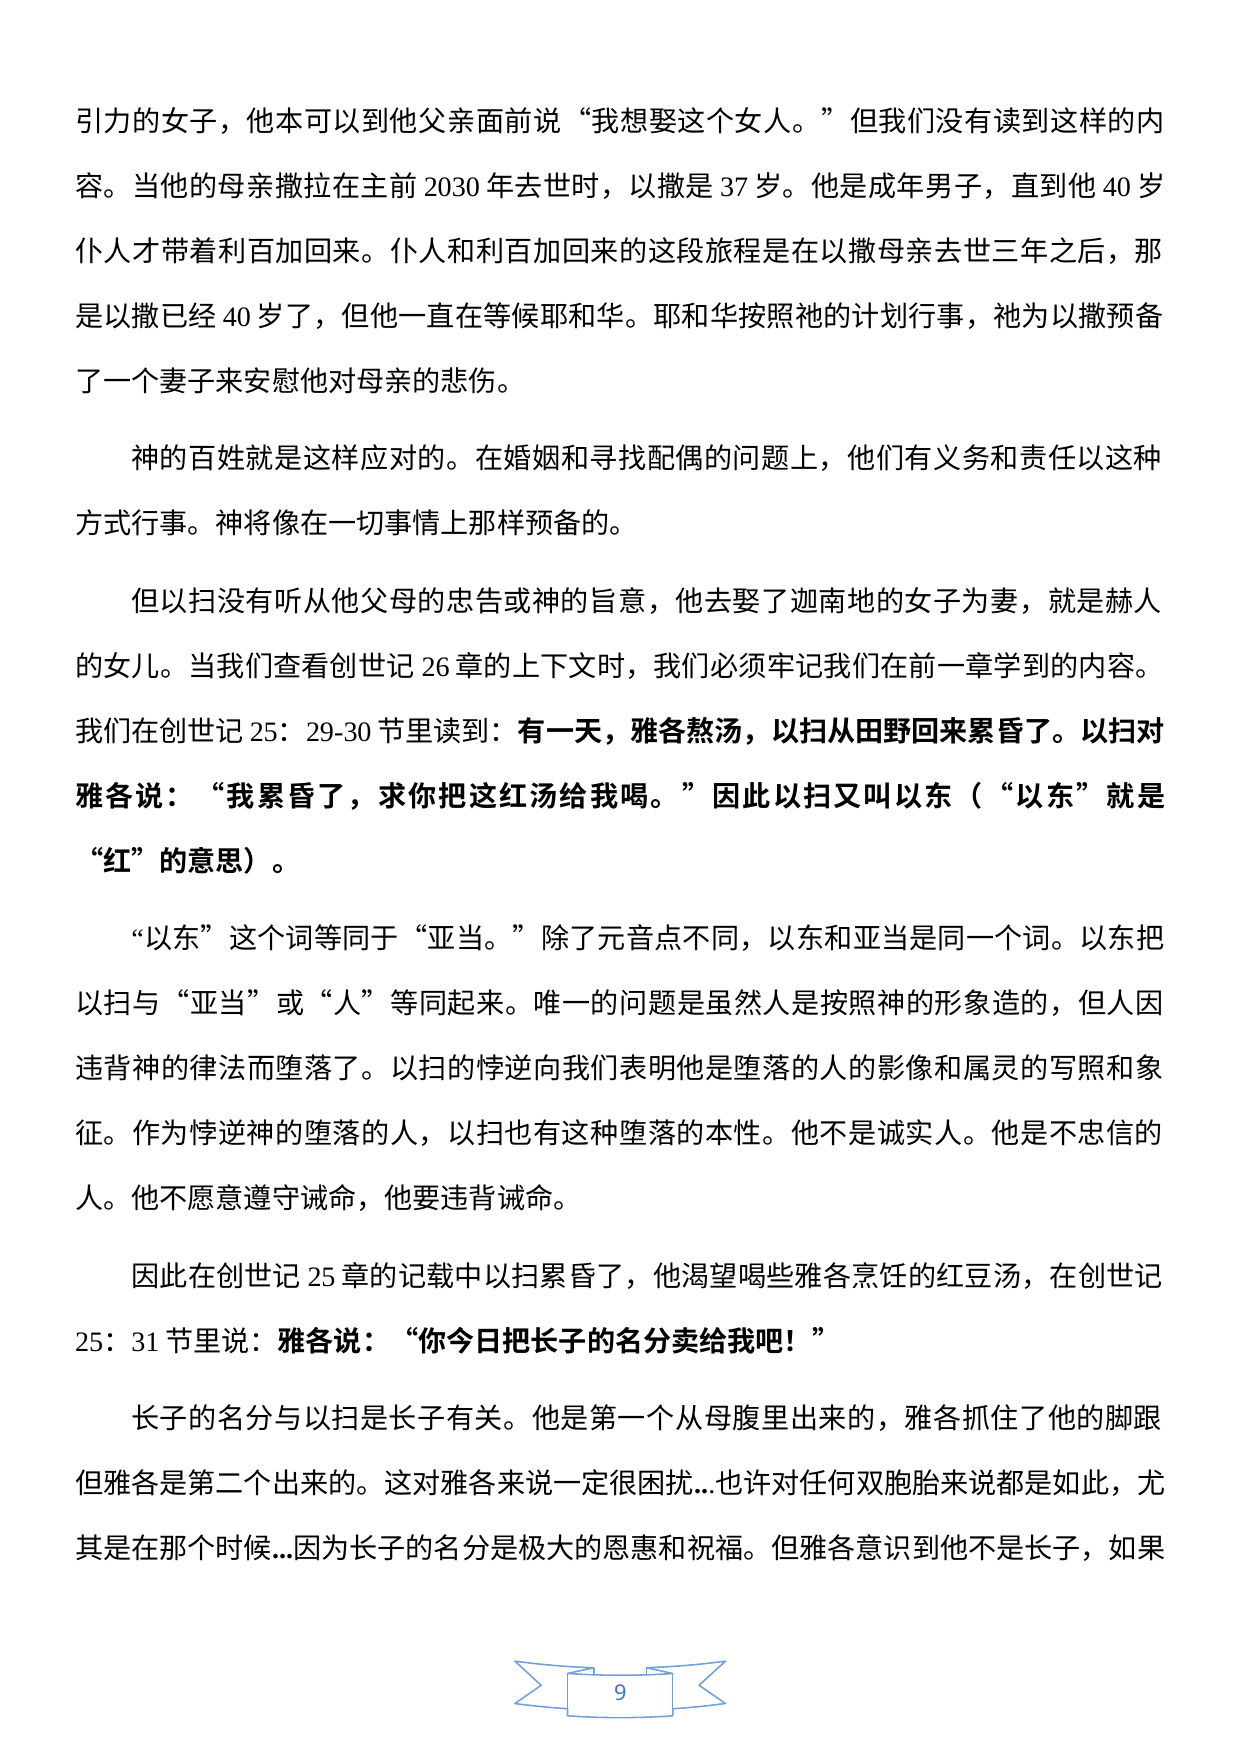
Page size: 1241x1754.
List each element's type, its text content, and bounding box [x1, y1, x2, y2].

text 神的百姓就是这样应对的。在婚姻和寻找配偶的问题上，他们有义务和责任以这种方式行事。神将像在一切事情上那样预备的。 [75, 424, 1165, 554]
text “以东”这个词等同于“亚当。”除了元音点不同，以东和亚当是同一个词。以东把以扫与“亚当”或“人”等同起来。唯一的问题是虽然人是按照神的形象造的，但人因违背神的律法而堕落了。以扫的悖逆向我们表明他是堕落的人的影像和属灵的写照和象征。作为悖逆神的堕落的人，以扫也有这种堕落的本性。他不是诚实人。他是不忠信的人。他不愿意遵守诫命，他要违背诫命。 [75, 904, 1165, 1229]
text 因此在创世记25章的记载中以扫累昏了，他渴望喝些雅各烹饪的红豆汤，在创世记25：31节里说：雅各说：“你今日把长子的名分卖给我吧！” [75, 1241, 1165, 1371]
text 但以扫没有听从他父母的忠告或神的旨意，他去娶了迦南地的女子为妻，就是赫人的女儿。当我们查看创世记26章的上下文时，我们必须牢记我们在前一章学到的内容。我们在创世记25：29-30节里读到：有一天，雅各熬汤，以扫从田野回来累昏了。以扫对雅各说：“我累昏了，求你把这红汤给我喝。”因此以扫又叫以东（“以东”就是“红”的意思）。 [75, 566, 1165, 891]
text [75, 1384, 1165, 1579]
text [75, 86, 1165, 411]
